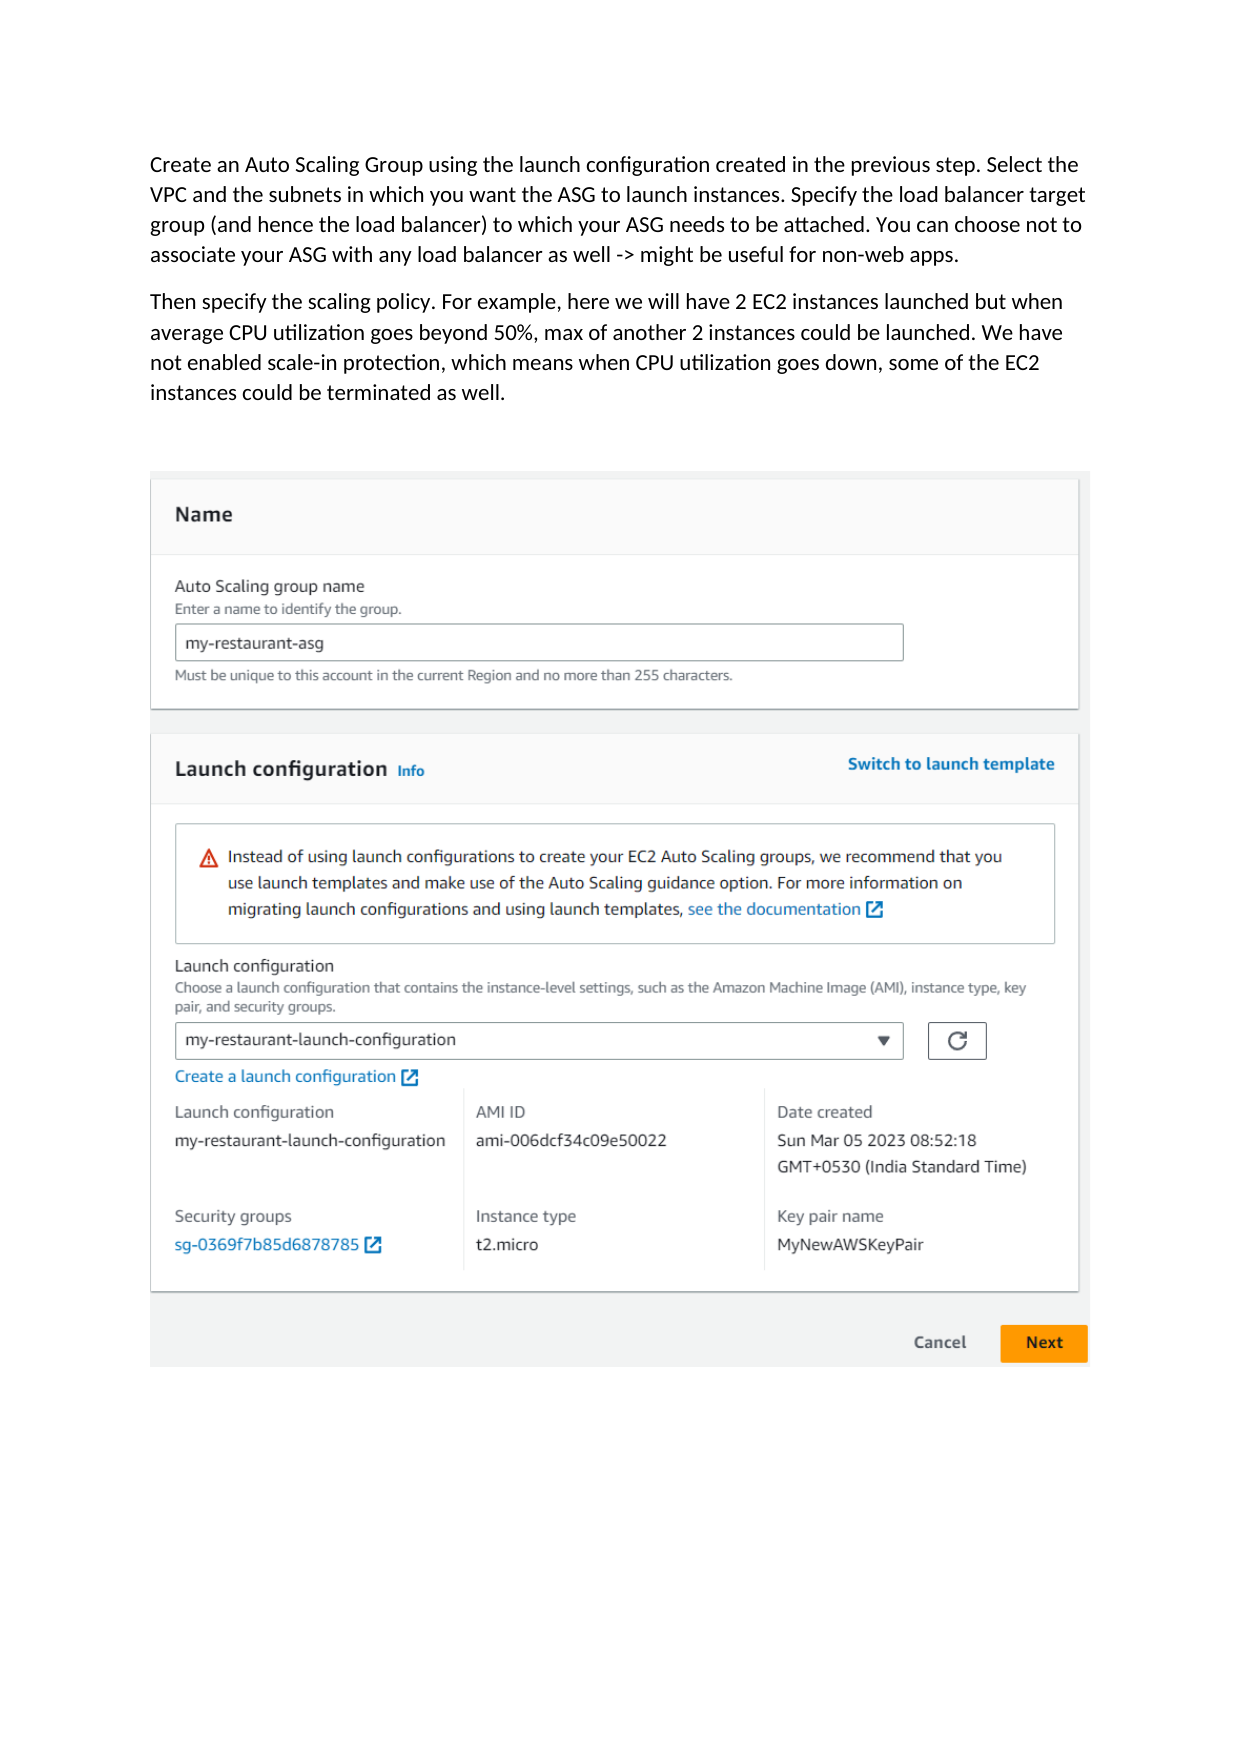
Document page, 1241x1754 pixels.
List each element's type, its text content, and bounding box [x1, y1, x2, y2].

picture [150, 471, 1091, 1367]
text Create an Auto Scaling Group using the launch configuration created in the previous step. Select the VPC and the subnets in which you want the ASG to launch instances. Specify the load balancer target group (and hence the load balancer) to which your ASG needs to be attached. You can choose not to associate your ASG with any load balancer as well -> might be useful for non-web apps. [150, 150, 1090, 269]
text Then specify the scaling policy. For example, here we will have 2 EC2 instances launched but when average CPU utilization goes beyond 50%, max of another 2 instances could be launched. We have not enabled scale-in protection, which means when CPU utilization goes down, some of the EC2 instances could be terminated as well. [150, 287, 1090, 406]
